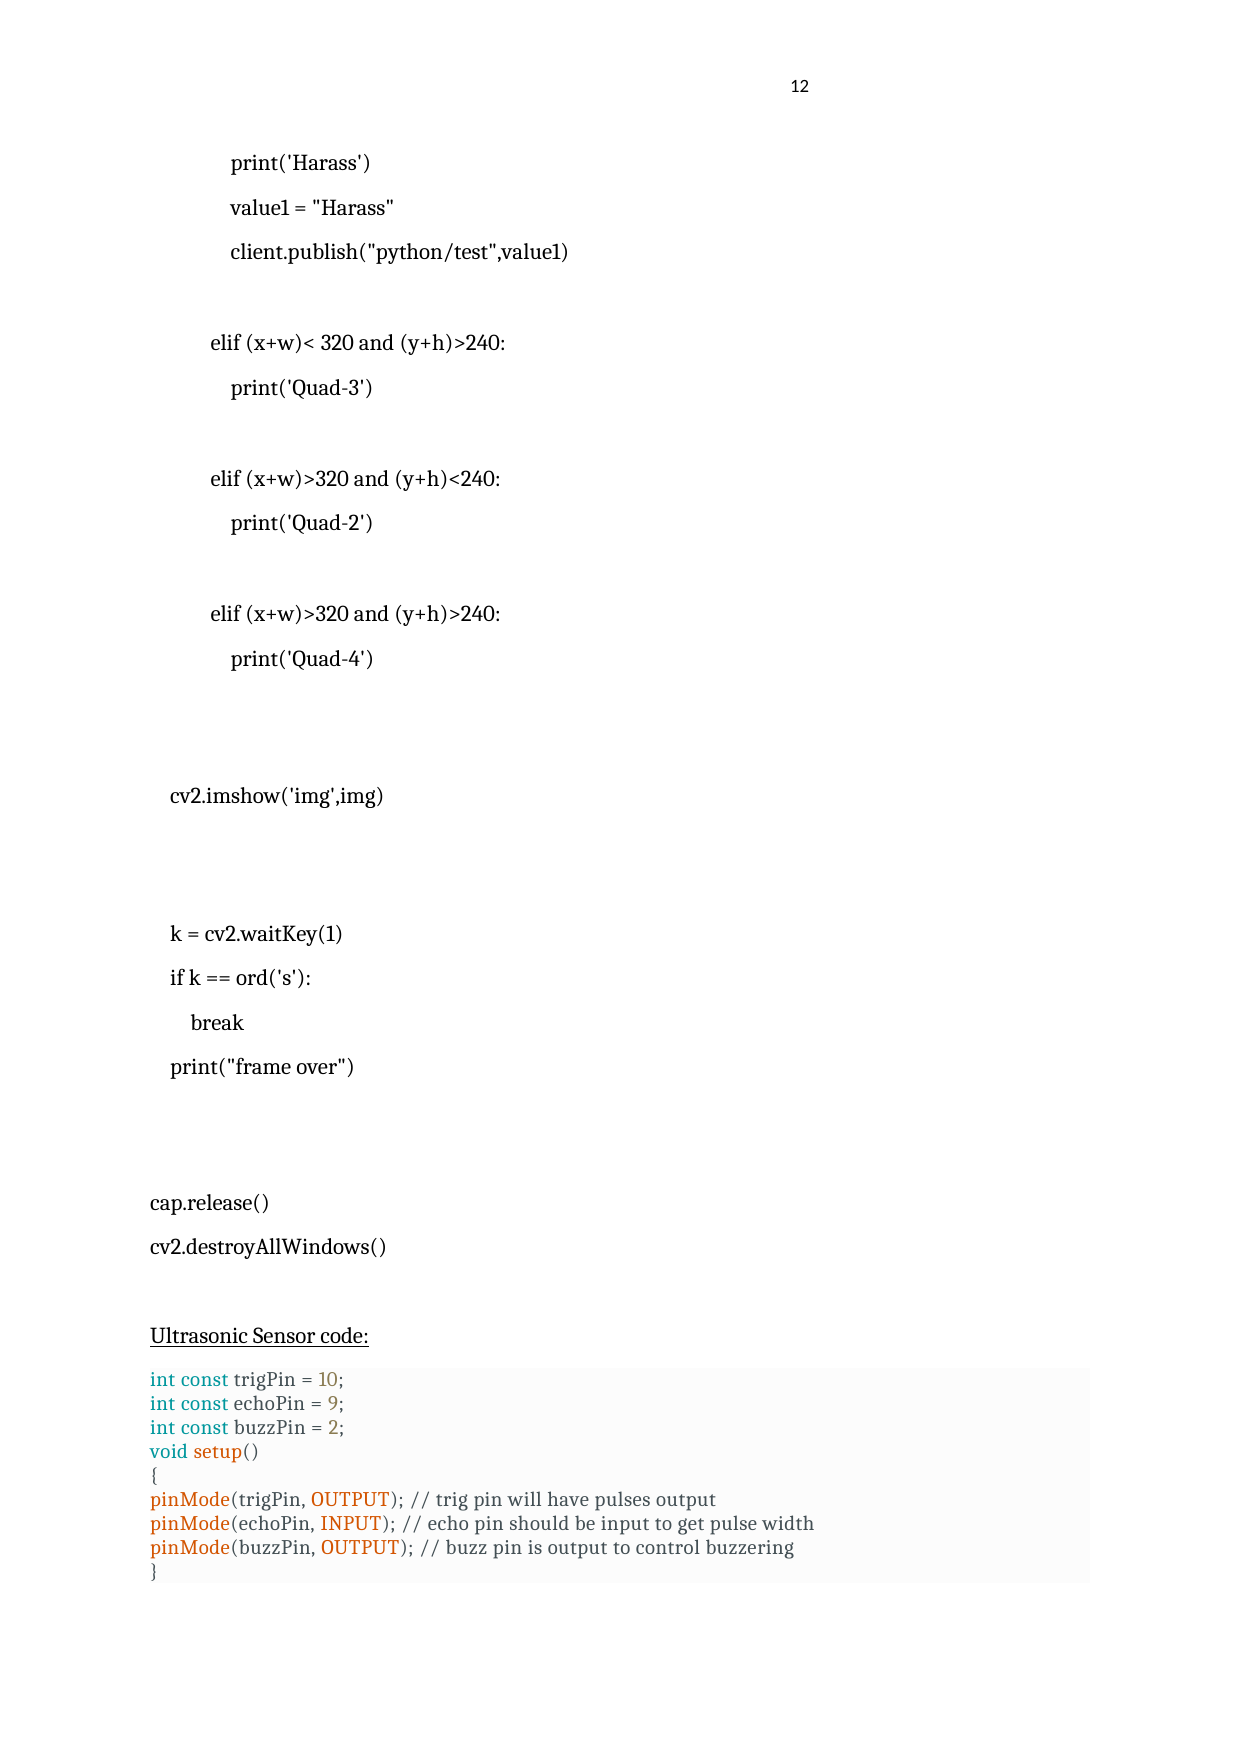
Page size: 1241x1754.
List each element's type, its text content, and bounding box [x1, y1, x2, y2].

text elif (x+w)>320 and (y+h)>240: [150, 601, 1090, 627]
text } [150, 1559, 1090, 1583]
text pinMode(trigPin, OUTPUT); // trig pin will have pulses output [150, 1488, 1090, 1512]
text elif (x+w)< 320 and (y+h)>240: [150, 330, 1090, 356]
text value1 = "Harass" [150, 194, 1090, 221]
text cap.release() [150, 1189, 1090, 1216]
text cv2.imshow('img',img) [150, 783, 1090, 809]
text if k == ord('s'): [150, 965, 1090, 991]
text print('Quad-3') [150, 375, 1090, 401]
text elif (x+w)>320 and (y+h)<240: [150, 466, 1090, 492]
text print('Quad-2') [150, 510, 1090, 537]
text print('Quad-4') [150, 646, 1090, 672]
text Ultrasonic Sensor code: [150, 1323, 1090, 1350]
text int const buzzPin = 2; [150, 1416, 1090, 1440]
text break [150, 1009, 1090, 1036]
text pinMode(echoPin, INPUT); // echo pin should be input to get pulse width [150, 1512, 1090, 1536]
text pinMode(buzzPin, OUTPUT); // buzz pin is output to control buzzering [150, 1536, 1090, 1559]
text cv2.destroyAllWindows() [150, 1234, 1090, 1261]
text k = cv2.waitKey(1) [150, 920, 1090, 947]
text void setup() [150, 1440, 1090, 1464]
text int const trigPin = 10; [150, 1368, 1090, 1392]
text print("frame over") [150, 1054, 1090, 1080]
text int const echoPin = 9; [150, 1392, 1090, 1416]
text client.publish("python/test",value1) [150, 239, 1090, 266]
text { [150, 1464, 1090, 1488]
text print('Harass') [150, 150, 1090, 176]
